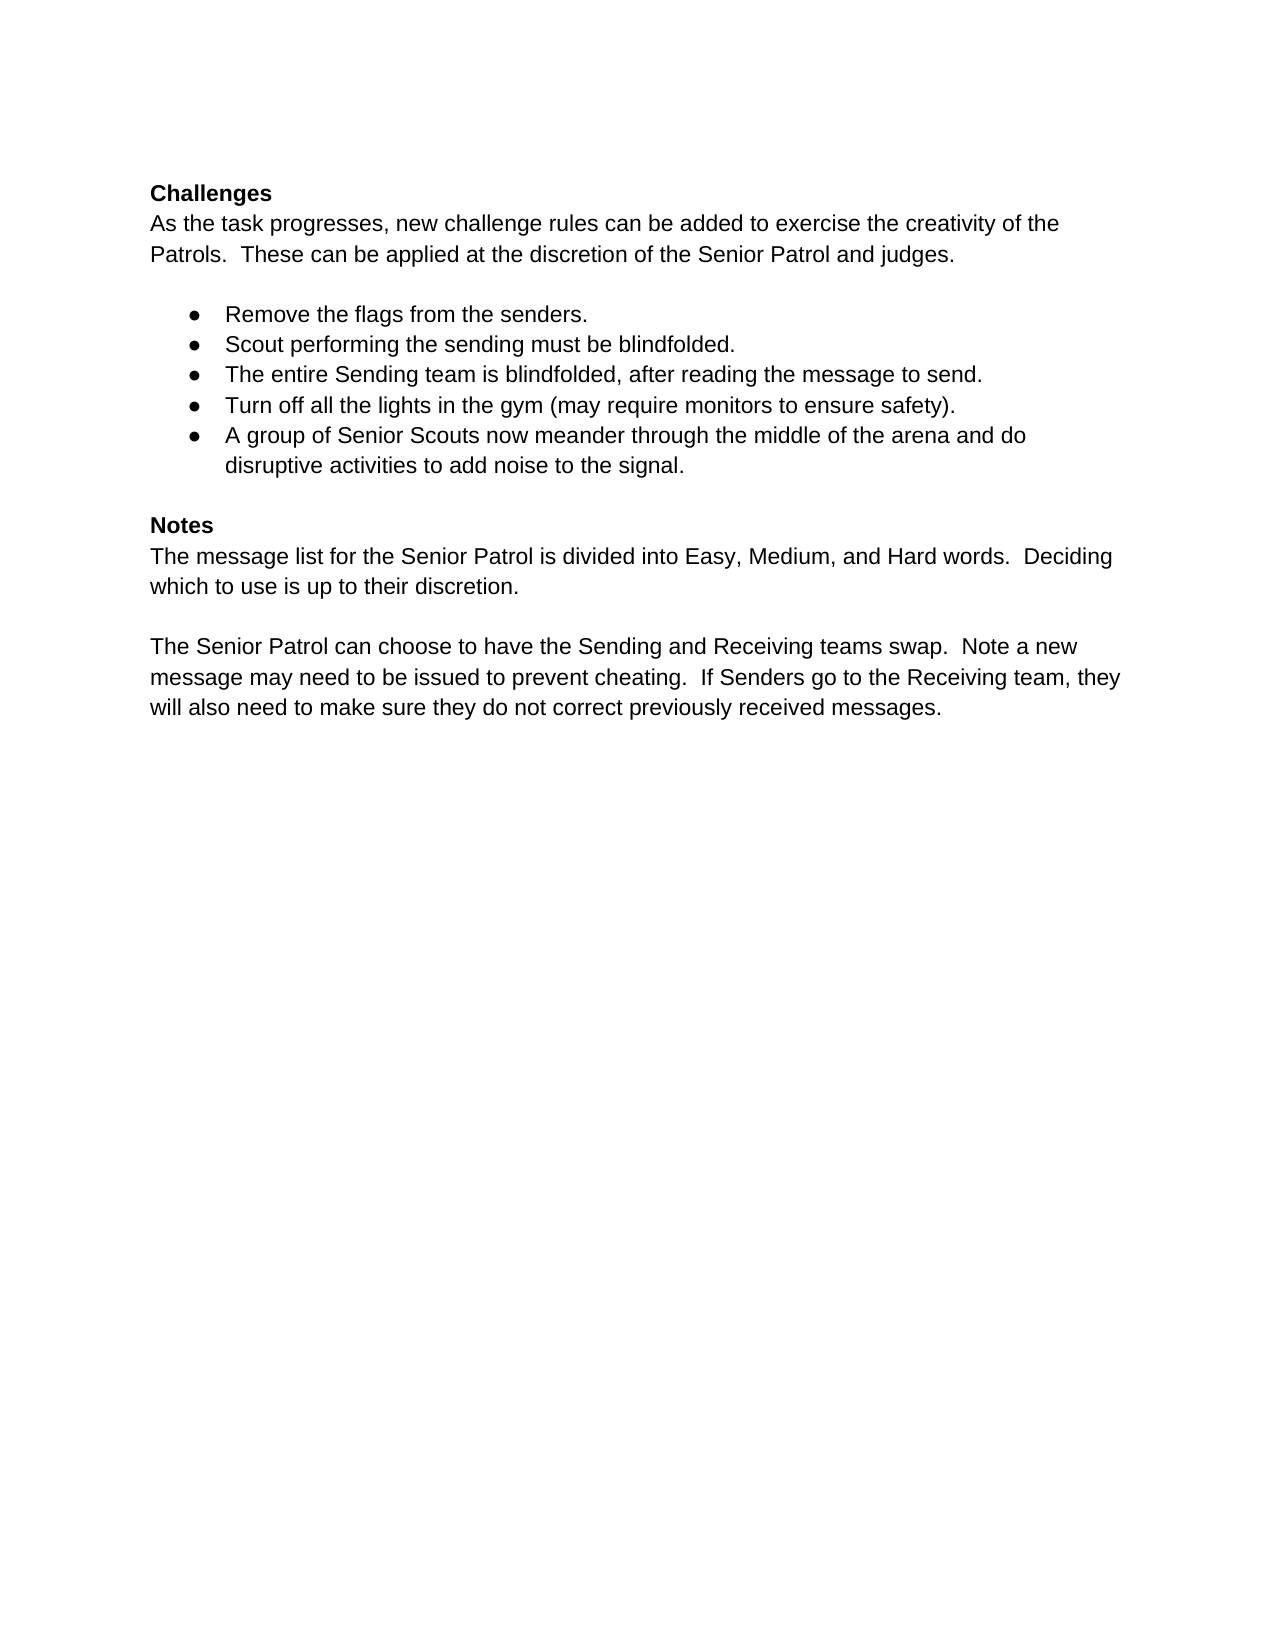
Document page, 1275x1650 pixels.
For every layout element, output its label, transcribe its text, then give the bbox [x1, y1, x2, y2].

list A group of Senior Scouts now meander through the middle of the arena and do disruptive activities to add noise to the signal. [187, 422, 1125, 478]
list Turn off all the lights in the gym (may require monitors to ensure safety). [187, 392, 1125, 418]
text As the task progresses, new challenge rules can be added to exercise the creativity of the Patrols. These can be applied at the discretion of the Senior Patrol and judges. [150, 210, 1125, 267]
text The Senior Patrol can choose to have the Sending and Receiving teams swap. Note a new message may need to be issued to prevent cheating. If Senders go to the Receiving team, they will also need to make sure they do not correct previously received messages. [150, 633, 1125, 720]
list Remove the flags from the senders. [187, 301, 1125, 327]
text The message list for the Senior Patrol is divided into Easy, Medium, and Hard words. Deciding which to use is up to their discretion. [150, 543, 1125, 599]
list Scout performing the sending must be blindfolded. [187, 331, 1125, 358]
text Notes [150, 512, 1125, 539]
list The entire Sending team is blindfolded, after reading the message to send. [187, 361, 1125, 388]
text Challenges [150, 180, 1125, 207]
